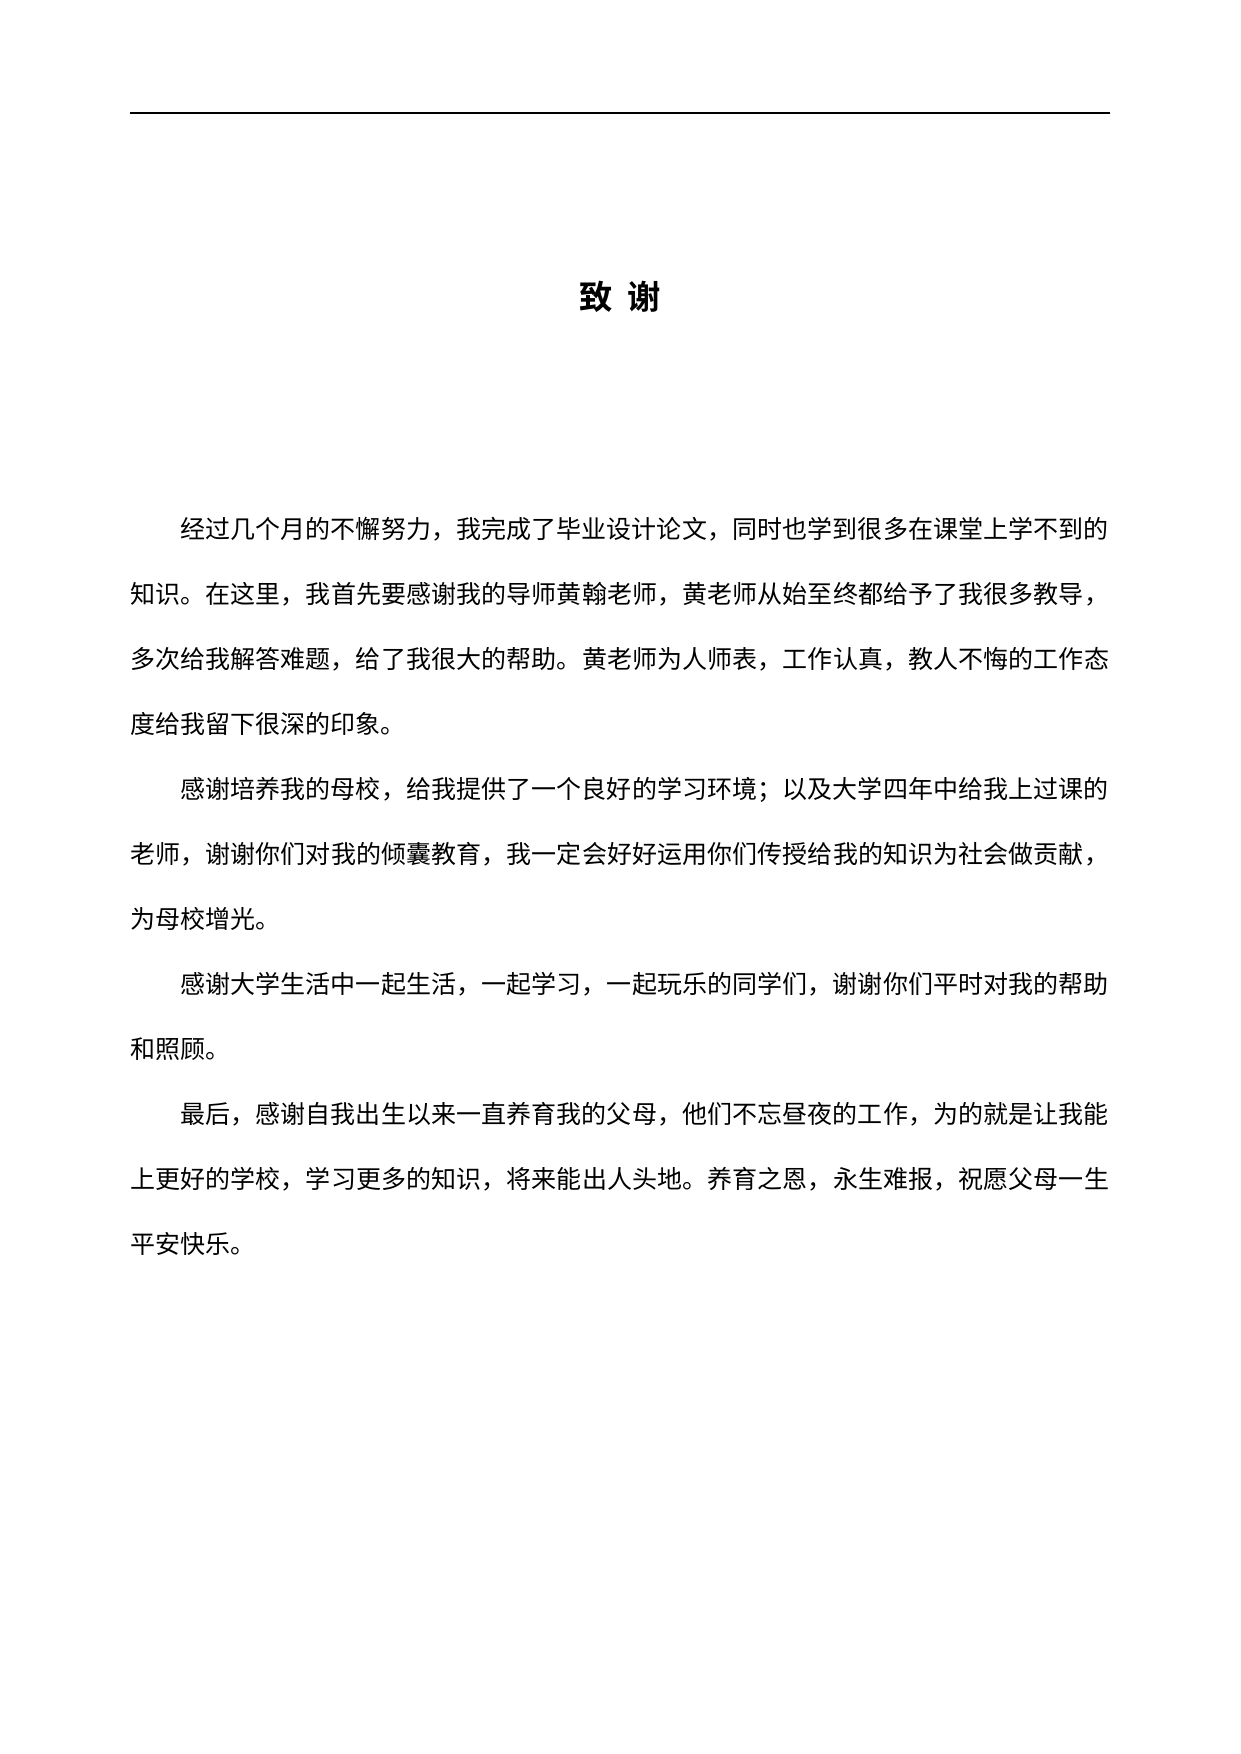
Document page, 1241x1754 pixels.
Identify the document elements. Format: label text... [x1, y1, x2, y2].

text 最后，感谢自我出生以来一直养育我的父母，他们不忘昼夜的工作，为的就是让我能上更好的学校，学习更多的知识，将来能出人头地。养育之恩，永生难报，祝愿父母一生平安快乐。 [130, 1080, 1110, 1275]
text 经过几个月的不懈努力，我完成了毕业设计论文，同时也学到很多在课堂上学不到的知识。在这里，我首先要感谢我的导师黄翰老师，黄老师从始至终都给予了我很多教导，多次给我解答难题，给了我很大的帮助。黄老师为人师表，工作认真，教人不悔的工作态度给我留下很深的印象。 [130, 495, 1110, 755]
text 感谢大学生活中一起生活，一起学习，一起玩乐的同学们，谢谢你们平时对我的帮助和照顾。 [130, 950, 1110, 1080]
text 感谢培养我的母校，给我提供了一个良好的学习环境；以及大学四年中给我上过课的老师，谢谢你们对我的倾囊教育，我一定会好好运用你们传授给我的知识为社会做贡献，为母校增光。 [130, 755, 1110, 950]
subtitle 致 谢 [130, 262, 1110, 327]
